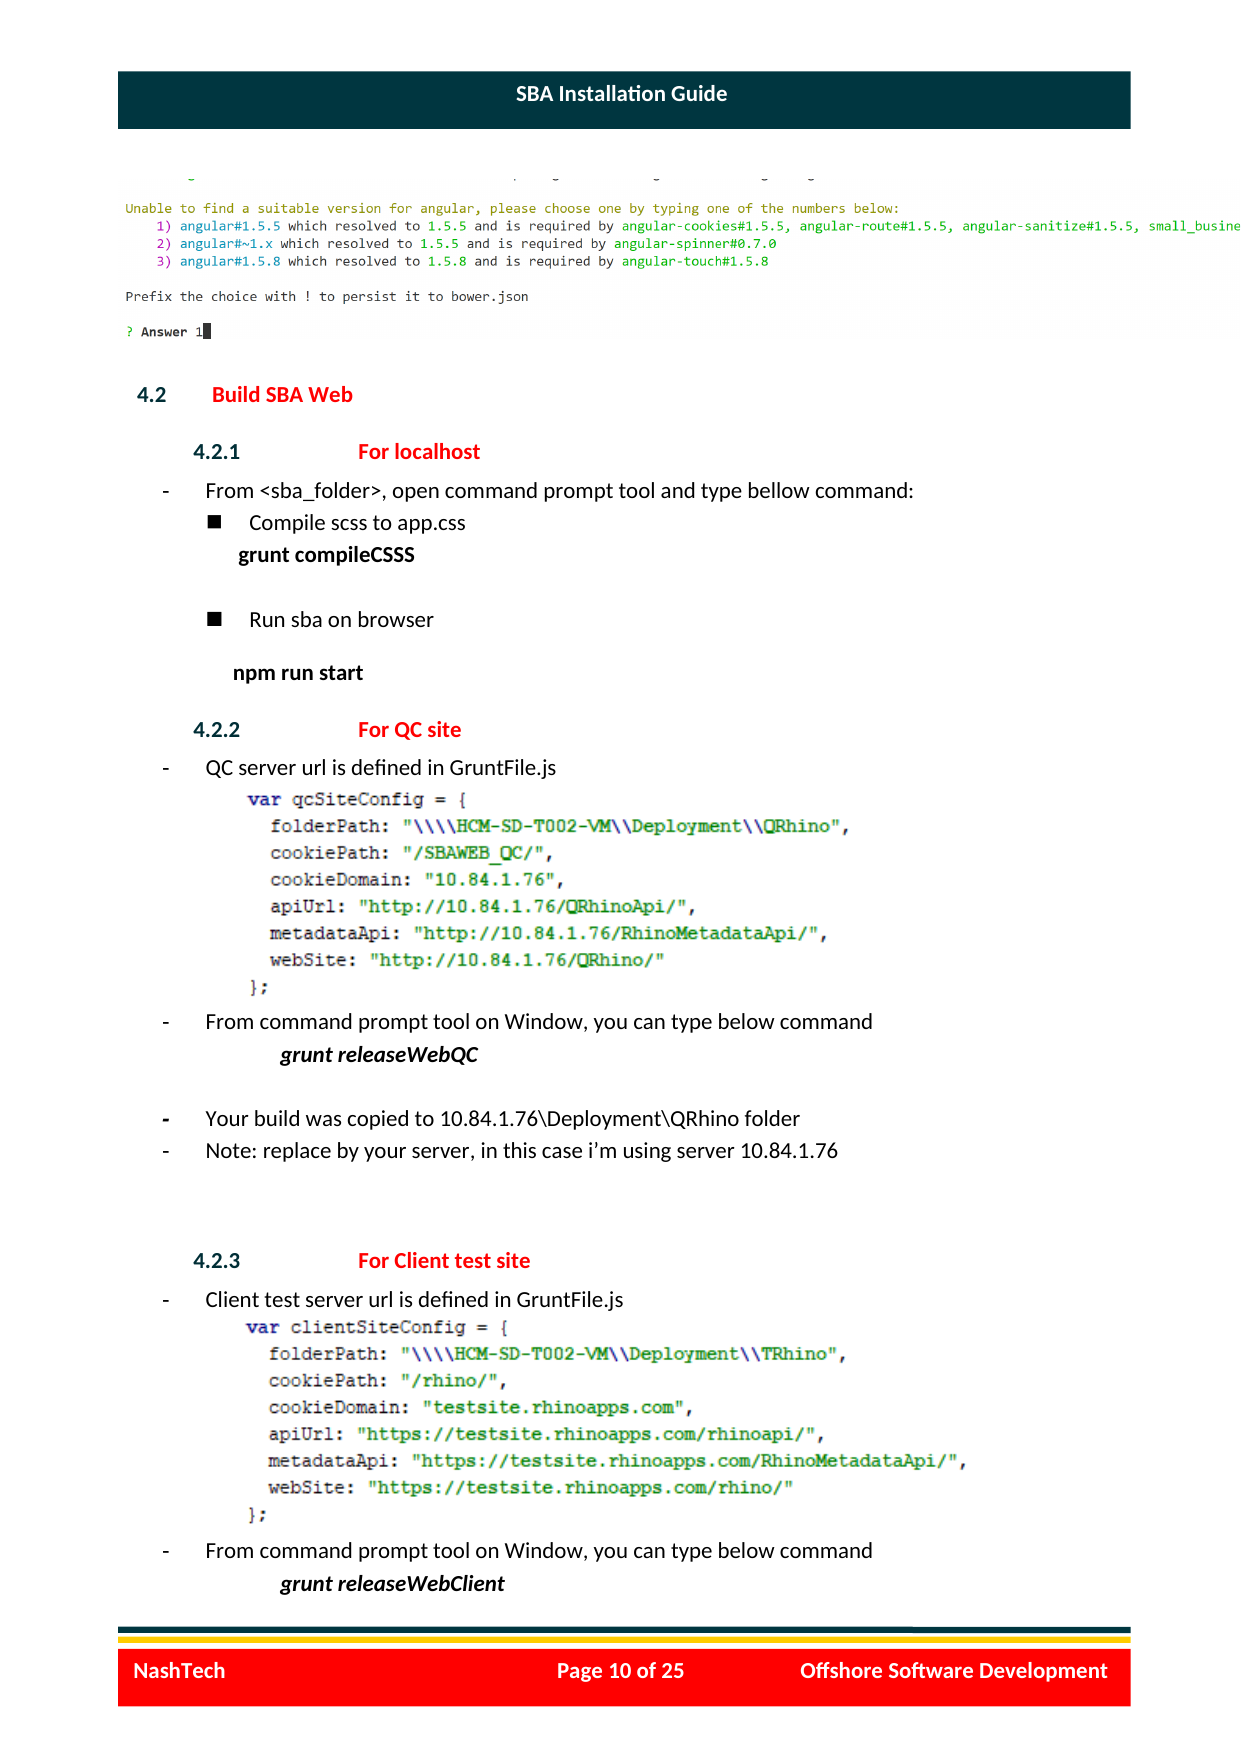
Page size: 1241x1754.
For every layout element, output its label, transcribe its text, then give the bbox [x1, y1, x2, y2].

list From command prompt tool on Window, you can type below command [162, 1536, 1122, 1564]
list Compile scss to app.css [206, 508, 1122, 536]
list grunt releaseWebQC [162, 1040, 1122, 1068]
list grunt compileCSSS [206, 540, 1122, 568]
text npm run start [233, 658, 1122, 686]
picture [236, 785, 859, 1004]
subtitle Build SBA Web [137, 380, 1122, 408]
subtitle For Client test site [193, 1246, 1122, 1274]
list Note: replace by your server, in this case i’m using server 10.84.1.76 [162, 1136, 1122, 1164]
subtitle For localhost [193, 437, 1122, 466]
list From command prompt tool on Window, you can type below command [162, 1007, 1122, 1036]
list Run sba on browser [206, 605, 1122, 633]
list From <sba_folder>, open command prompt tool and type bellow command: [162, 476, 1122, 504]
list grunt releaseWebClient [162, 1569, 1122, 1597]
picture [236, 1317, 982, 1533]
picture [118, 179, 1241, 339]
list Your build was copied to 10.84.1.76\Deployment\QRhino folder [162, 1104, 1122, 1132]
list QC server url is defined in GruntFile.js [162, 753, 1122, 781]
subtitle For QC site [193, 715, 1122, 743]
list Client test server url is defined in GruntFile.js [162, 1285, 1122, 1313]
